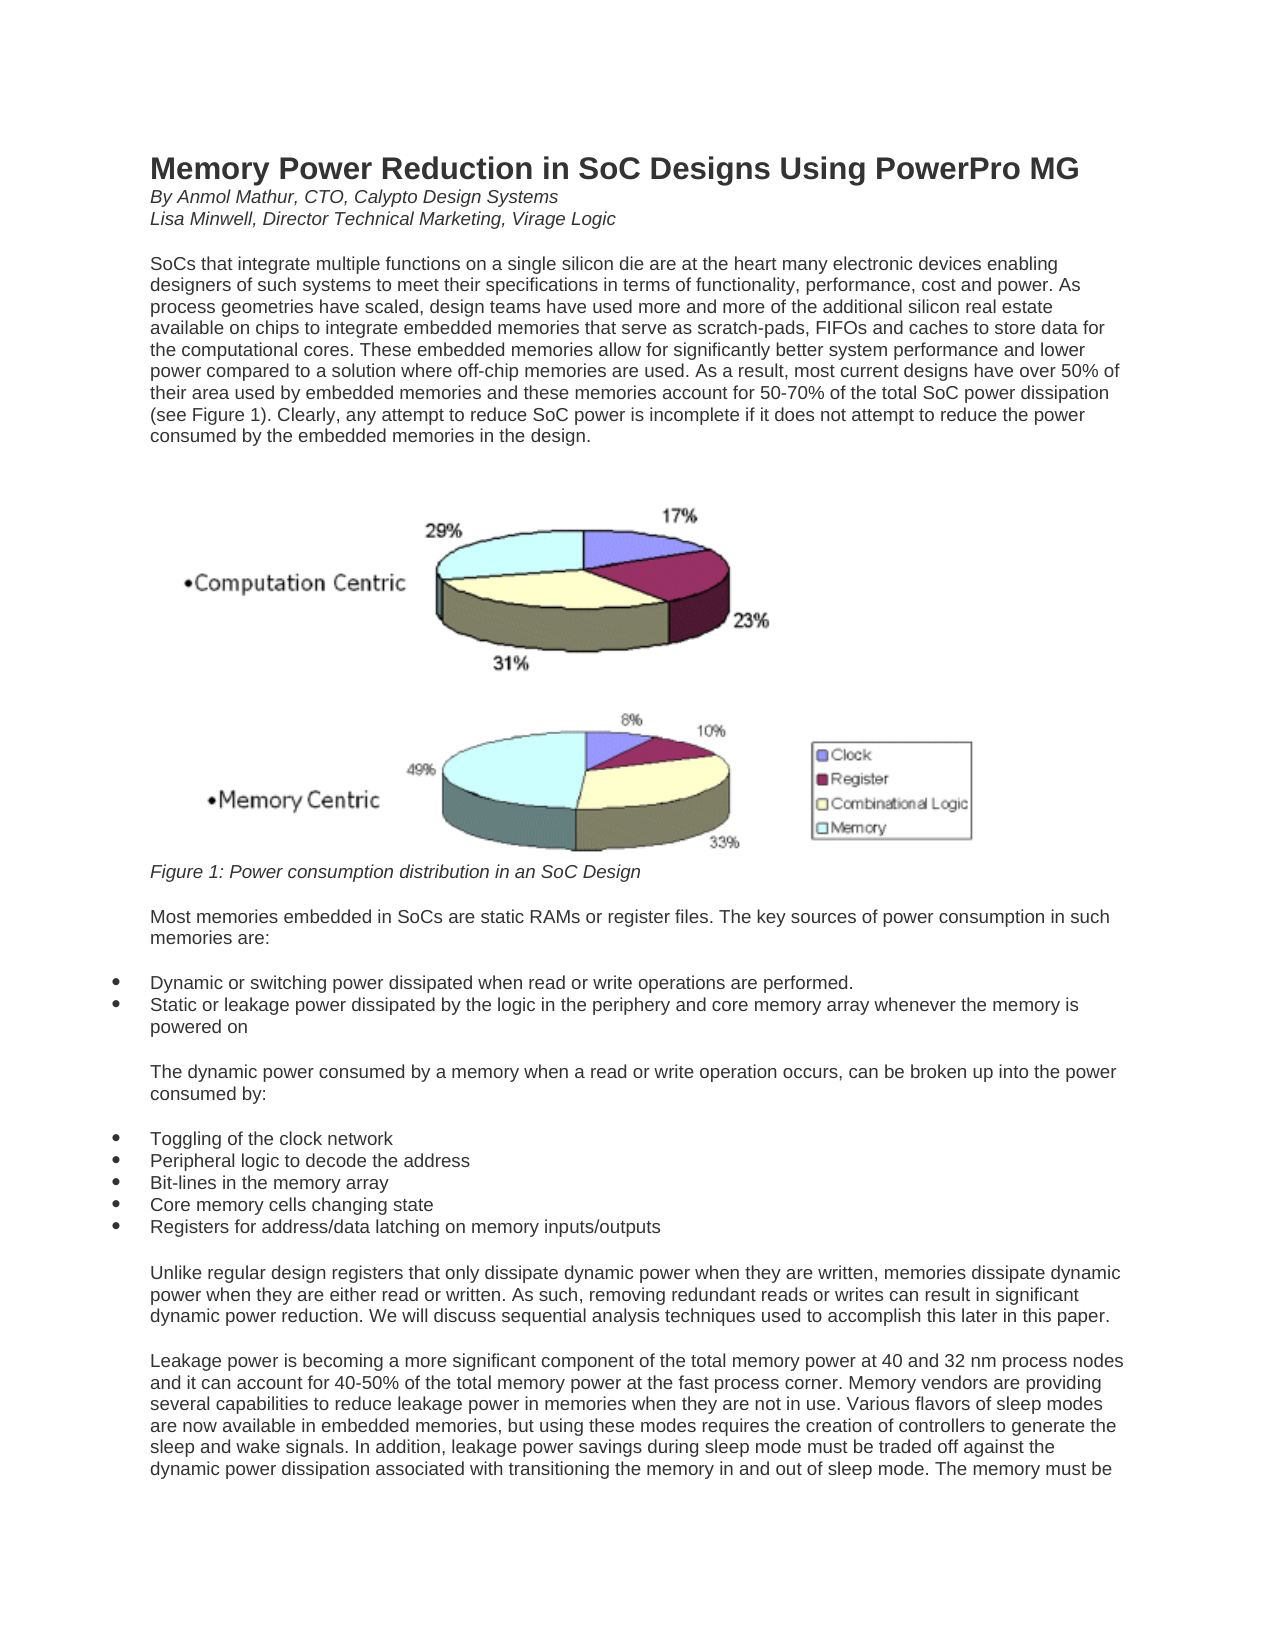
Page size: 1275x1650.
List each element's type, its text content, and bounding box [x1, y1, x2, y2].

list Toggling of the clock network [112, 1128, 1125, 1150]
list Core memory cells changing state [112, 1194, 1125, 1216]
text SoCs that integrate multiple functions on a single silicon die are at the heart many electronic devices enabling designers of such systems to meet their specifications in terms of functionality, performance, cost and power. As process geometries have scaled, design teams have used more and more of the additional silicon real estate available on chips to integrate embedded memories that serve as scratch-pads, FIFOs and caches to store data for the computational cores. These embedded memories allow for significantly better system performance and lower power compared to a solution where off-chip memories are used. As a result, most current designs have over 50% of their area used by embedded memories and these memories account for 50-70% of the total SoC power dissipation (see Figure 1). Clearly, any attempt to reduce SoC power is incomplete if it does not attempt to reduce the power consumed by the embedded memories in the design. [150, 252, 1125, 447]
text By Anmol Mathur, CTO, Calypto Design Systems Lisa Minwell, Director Technical Marketing, Virage Logic [150, 186, 1125, 229]
picture [150, 470, 985, 861]
list Static or leakage power dissipated by the logic in the periphery and core memory array whenever the memory is powered on [112, 994, 1125, 1038]
list Peripheral logic to decode the address [112, 1150, 1125, 1172]
text Memory Power Reduction in SoC Designs Using PowerPro MG [150, 150, 1125, 186]
list Registers for address/data latching on memory inputs/outputs [112, 1216, 1125, 1238]
text Most memories embedded in SoCs are static RAMs or register files. The key sources of power consumption in such memories are: [150, 906, 1125, 949]
list Bit-lines in the memory array [112, 1172, 1125, 1194]
text The dynamic power consumed by a memory when a read or write operation occurs, can be broken up into the power consumed by: [150, 1061, 1125, 1104]
text Unlike regular design registers that only dissipate dynamic power when they are written, memories dissipate dynamic power when they are either read or written. As such, removing redundant reads or writes can result in significant dynamic power reduction. We will discuss sequential analysis techniques used to accomplish this later in this paper. [150, 1262, 1125, 1326]
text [150, 1350, 1125, 1479]
list Dynamic or switching power dissipated when read or write operations are performed. [112, 972, 1125, 994]
